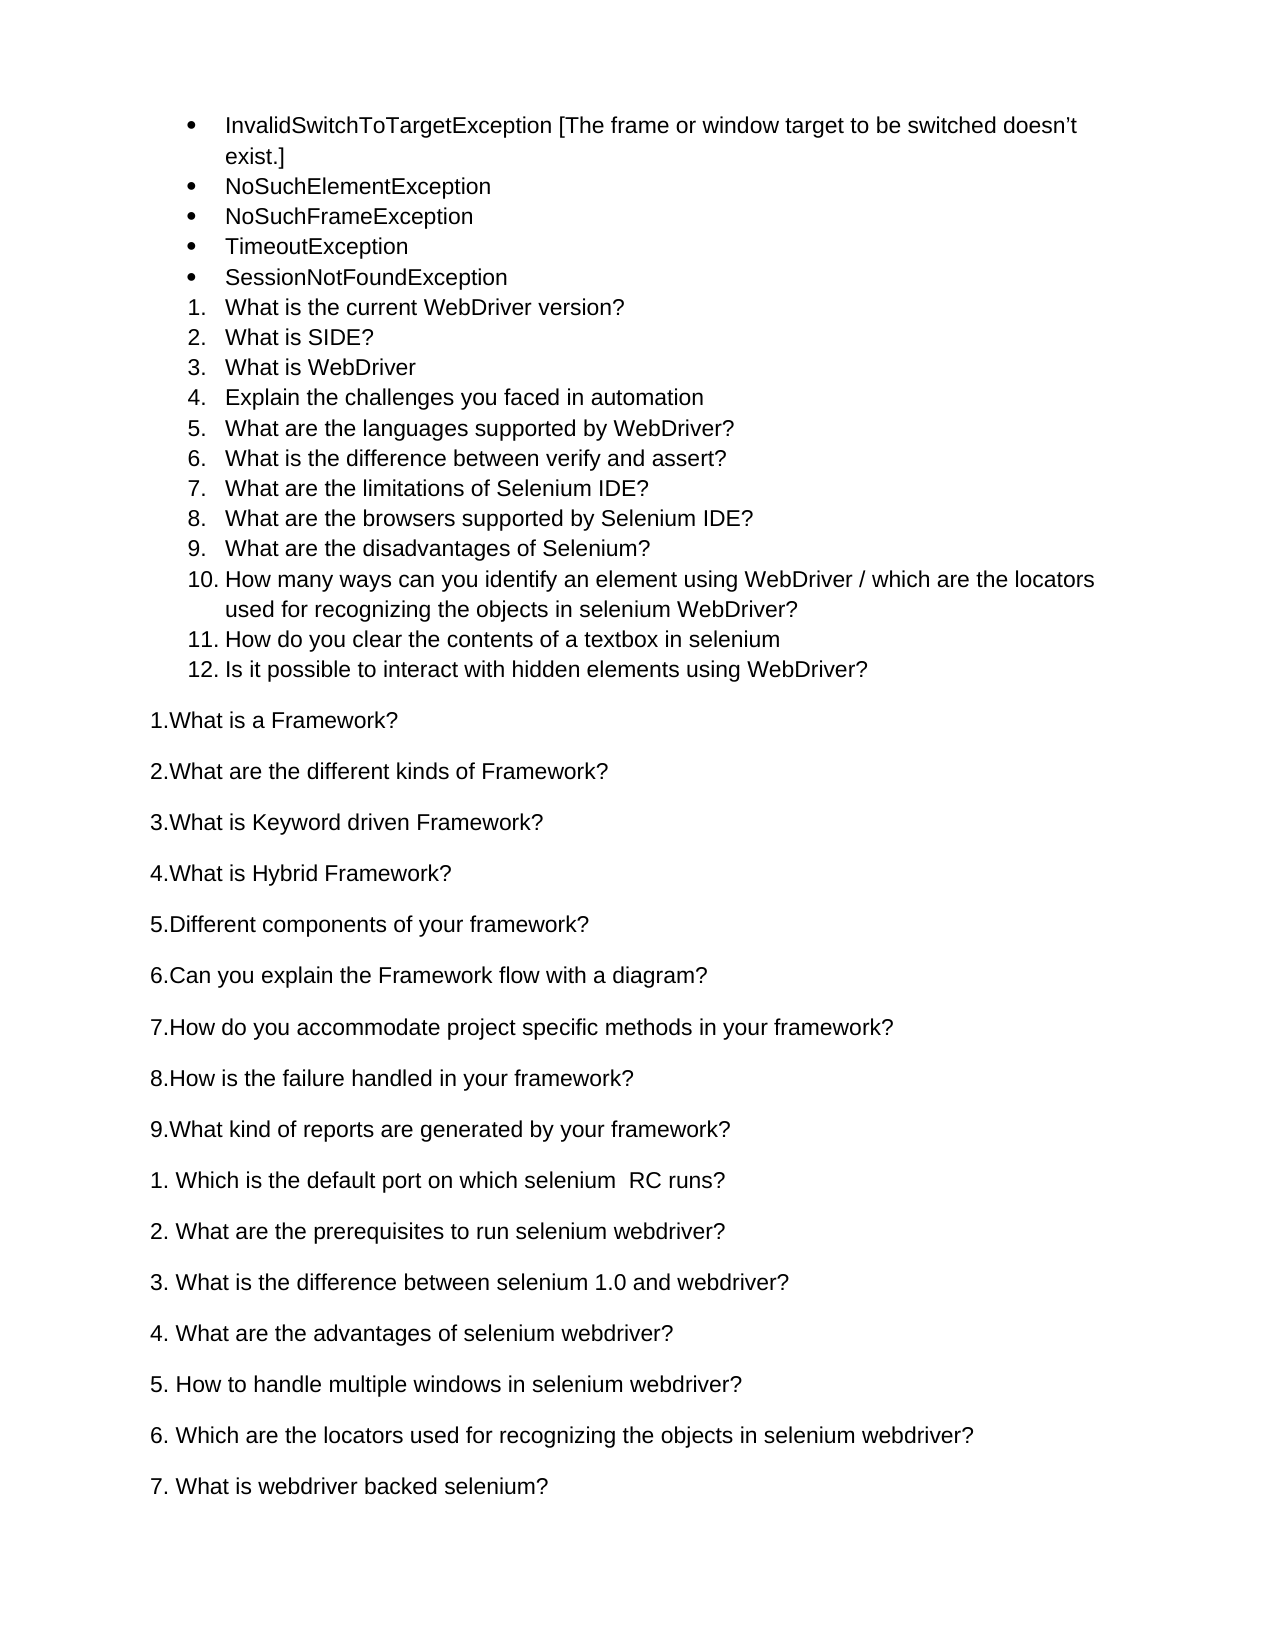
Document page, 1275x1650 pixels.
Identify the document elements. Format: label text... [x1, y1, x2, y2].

text 5.Different components of your framework? [150, 911, 1125, 938]
list InvalidSwitchToTargetException [The frame or window target to be switched doesn’t exist.] [187, 112, 1125, 169]
text 7. What is webdriver backed selenium? [150, 1473, 1125, 1499]
text 7.How do you accommodate project specific methods in your framework? [150, 1013, 1125, 1040]
list What is the current WebDriver version? [187, 294, 1125, 320]
text 2. What are the prerequisites to run selenium webdriver? [150, 1218, 1125, 1244]
list What is the difference between verify and assert? [187, 445, 1125, 471]
text 1.What is a Framework? [150, 707, 1125, 734]
list SessionNotFoundException [187, 263, 1125, 290]
text 9.What kind of reports are generated by your framework? [150, 1116, 1125, 1142]
text 5. How to handle multiple windows in selenium webdriver? [150, 1371, 1125, 1397]
text 8.How is the failure handled in your framework? [150, 1064, 1125, 1091]
text 3. What is the difference between selenium 1.0 and webdriver? [150, 1269, 1125, 1295]
text 4. What are the advantages of selenium webdriver? [150, 1320, 1125, 1346]
list Is it possible to interact with hidden elements using WebDriver? [187, 656, 1125, 683]
list What are the limitations of Selenium IDE? [187, 475, 1125, 501]
text 1. Which is the default port on which selenium RC runs? [150, 1167, 1125, 1193]
list How many ways can you identify an element using WebDriver / which are the locators used for recognizing the objects in selenium WebDriver? [187, 566, 1125, 622]
list What is WebDriver [187, 354, 1125, 381]
list What are the disadvantages of Selenium? [187, 535, 1125, 562]
list Explain the challenges you faced in automation [187, 384, 1125, 411]
text 6. Which are the locators used for recognizing the objects in selenium webdriver? [150, 1422, 1125, 1448]
list What are the browsers supported by Selenium IDE? [187, 505, 1125, 532]
list What is SIDE? [187, 324, 1125, 350]
text 2.What are the different kinds of Framework? [150, 758, 1125, 785]
list TimeoutException [187, 233, 1125, 260]
list What are the languages supported by WebDriver? [187, 414, 1125, 441]
text 3.What is Keyword driven Framework? [150, 809, 1125, 836]
list How do you clear the contents of a textbox in selenium [187, 626, 1125, 652]
text 6.Can you explain the Framework flow with a diagram? [150, 962, 1125, 989]
text 4.What is Hybrid Framework? [150, 860, 1125, 887]
list NoSuchElementException [187, 173, 1125, 199]
list NoSuchFrameException [187, 203, 1125, 229]
